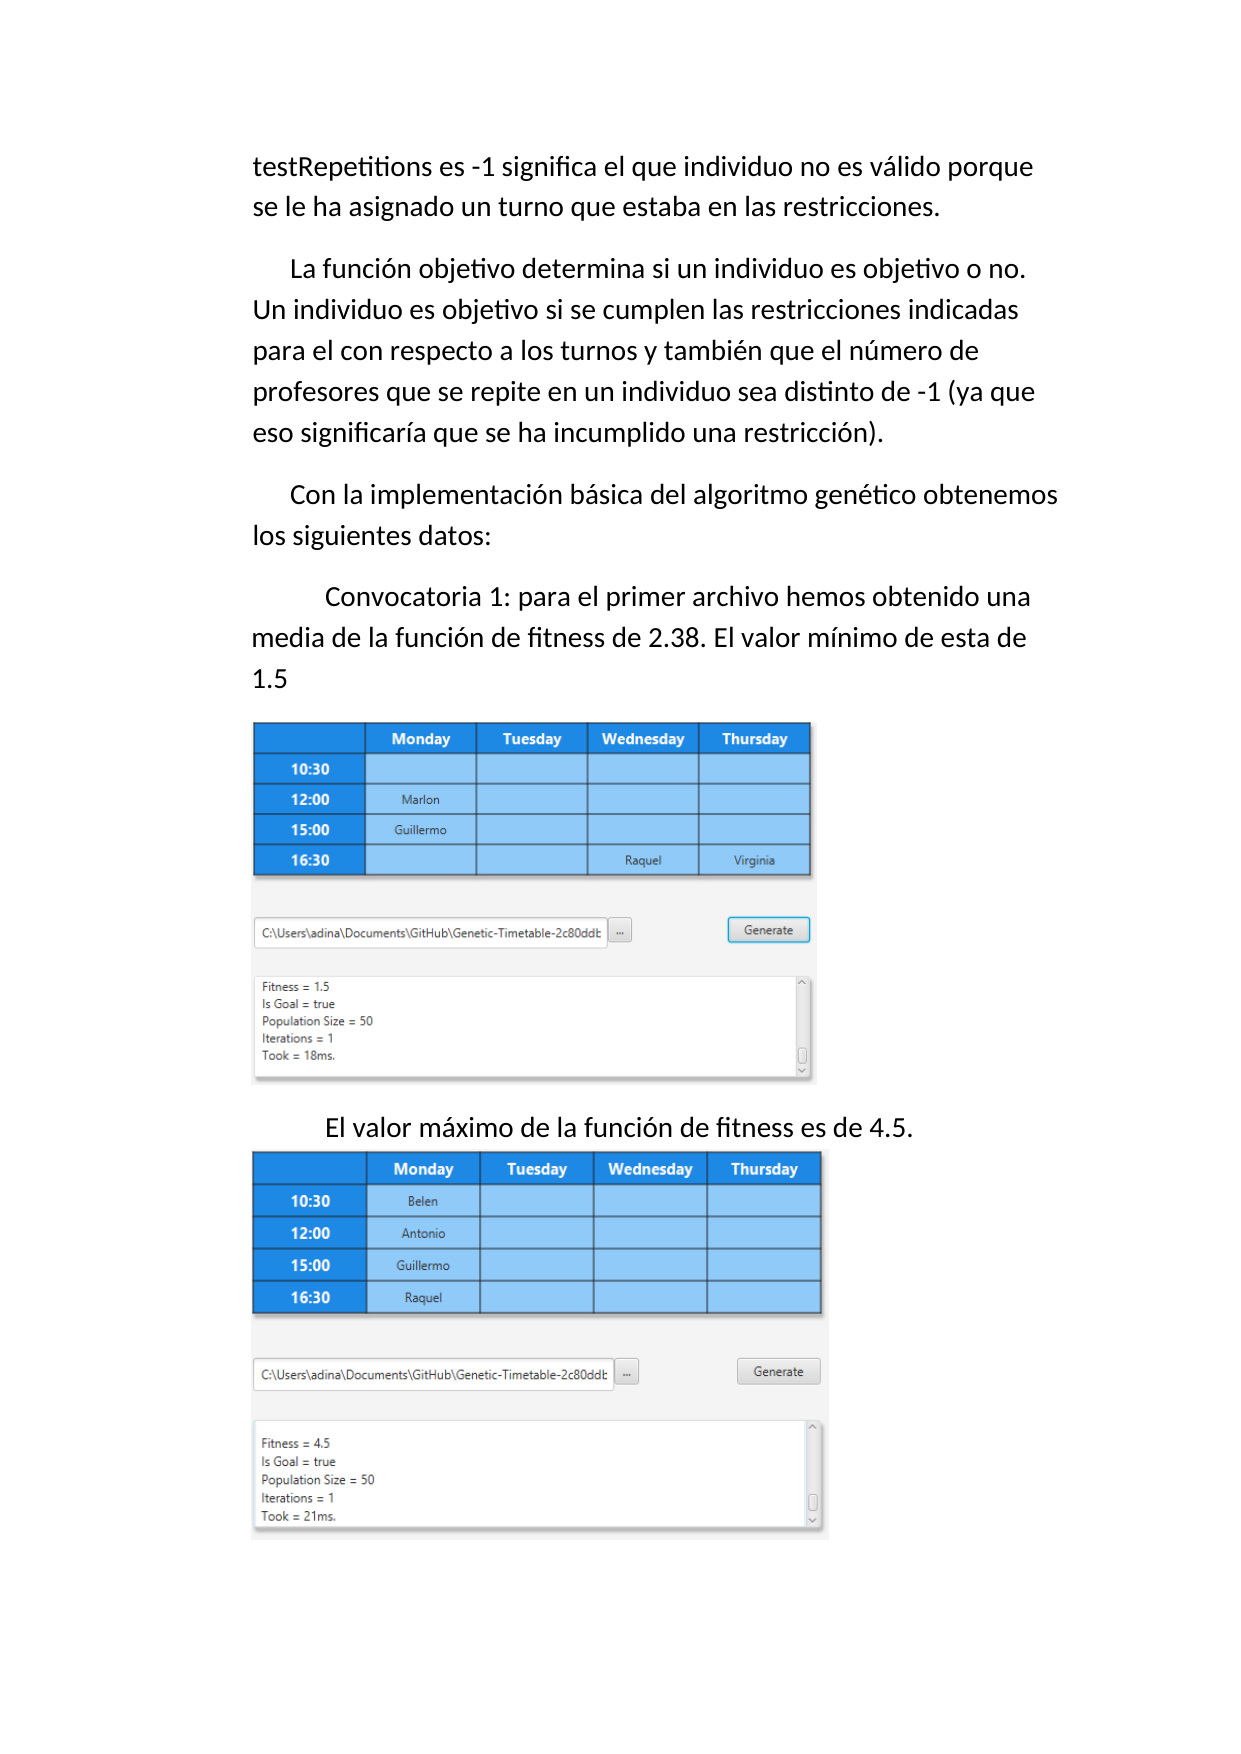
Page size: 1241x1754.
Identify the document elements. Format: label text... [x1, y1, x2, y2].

text Con la implementación básica del algoritmo genético obtenemos los siguientes datos: [252, 476, 1063, 552]
picture [251, 1149, 829, 1540]
text La función objetivo determina si un individuo es objetivo o no. Un individuo es objetivo si se cumplen las restricciones indicadas para el con respecto a los turnos y también que el número de profesores que se repite en un individuo sea distinto de -1 (ya que eso significaría que se ha incumplido una restricción). [252, 250, 1063, 450]
text Convocatoria 1: para el primer archivo hemos obtenido una media de la función de fitness de 2.38. El valor mínimo de esta de 1.5 [251, 578, 1063, 696]
picture [251, 722, 817, 1085]
